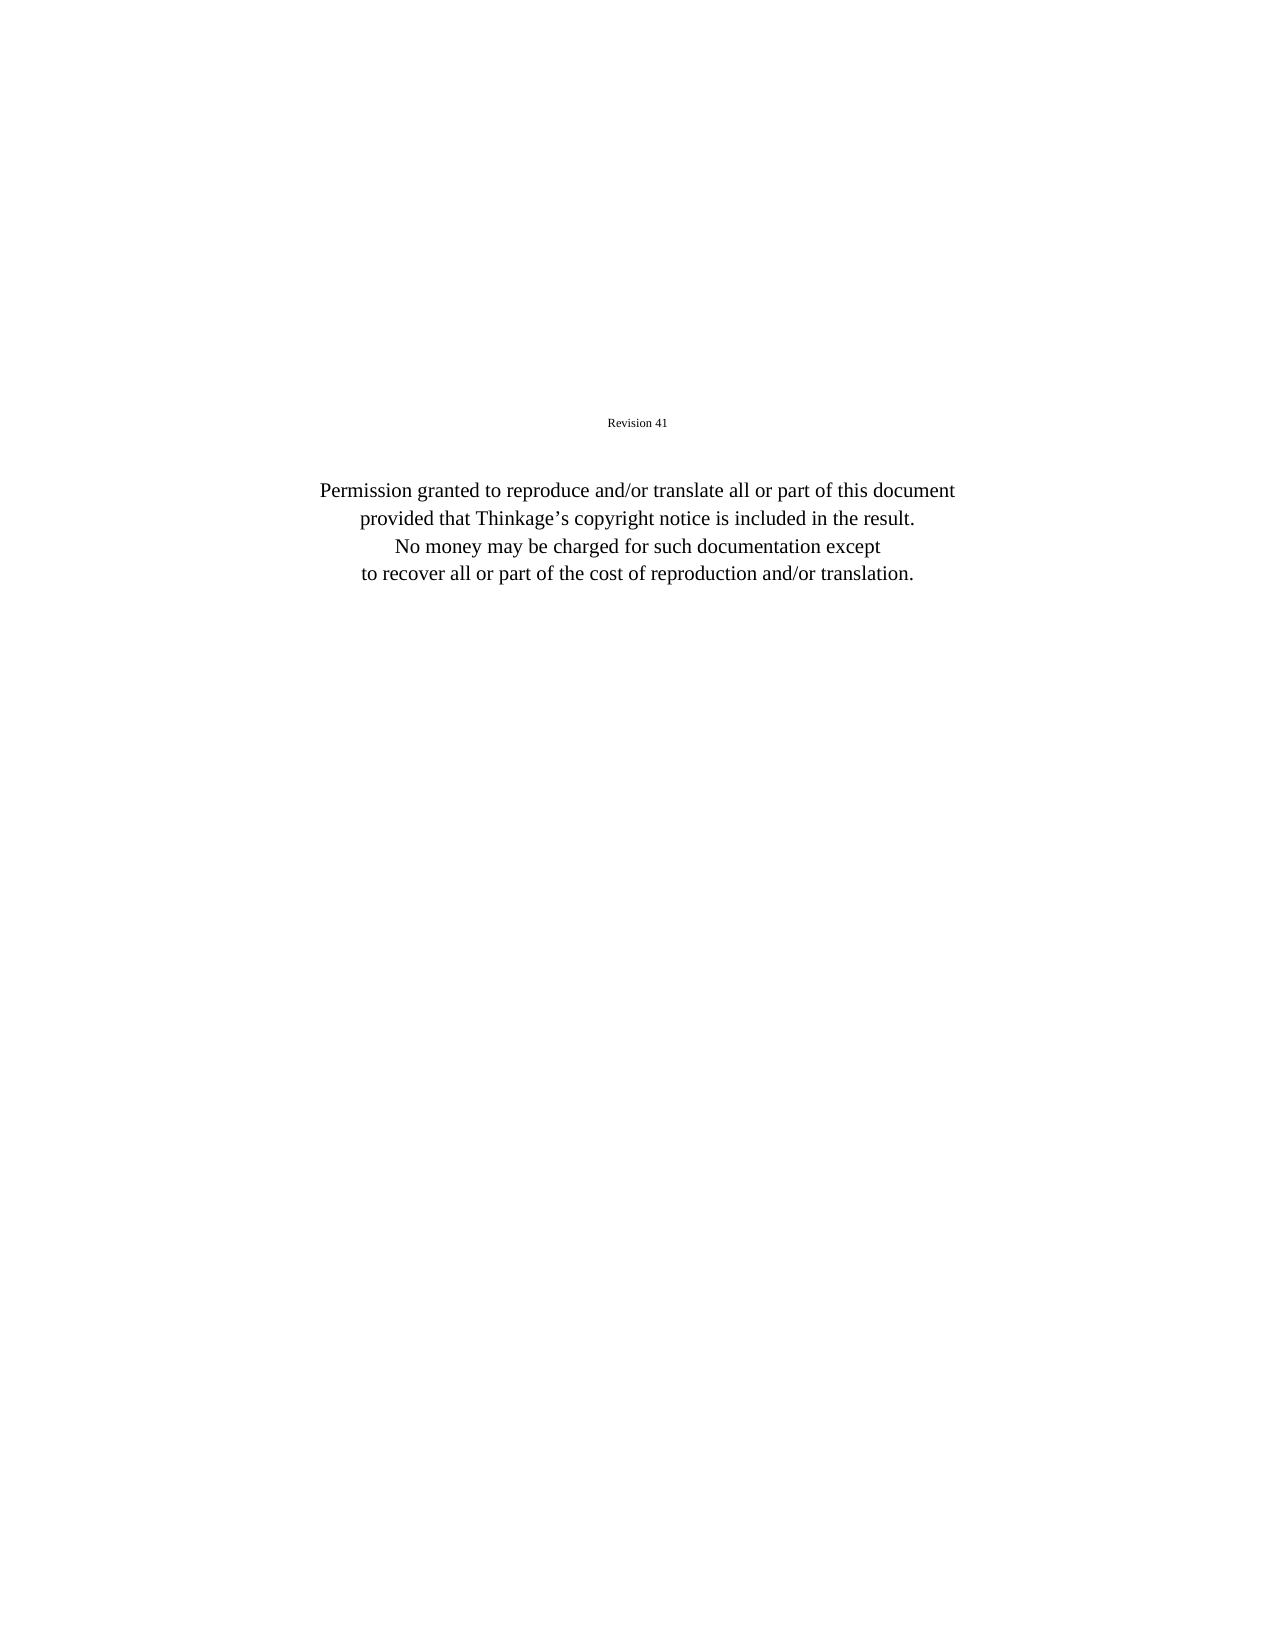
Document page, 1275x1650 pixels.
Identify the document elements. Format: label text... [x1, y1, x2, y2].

text Permission granted to reproduce and/or translate all or part of this document provided that Thinkage’s copyright notice is included in the result. No money may be charged for such documentation except to recover all or part of the cost of reproduction and/or translation. [195, 478, 1080, 585]
text Revision [195, 416, 1080, 431]
